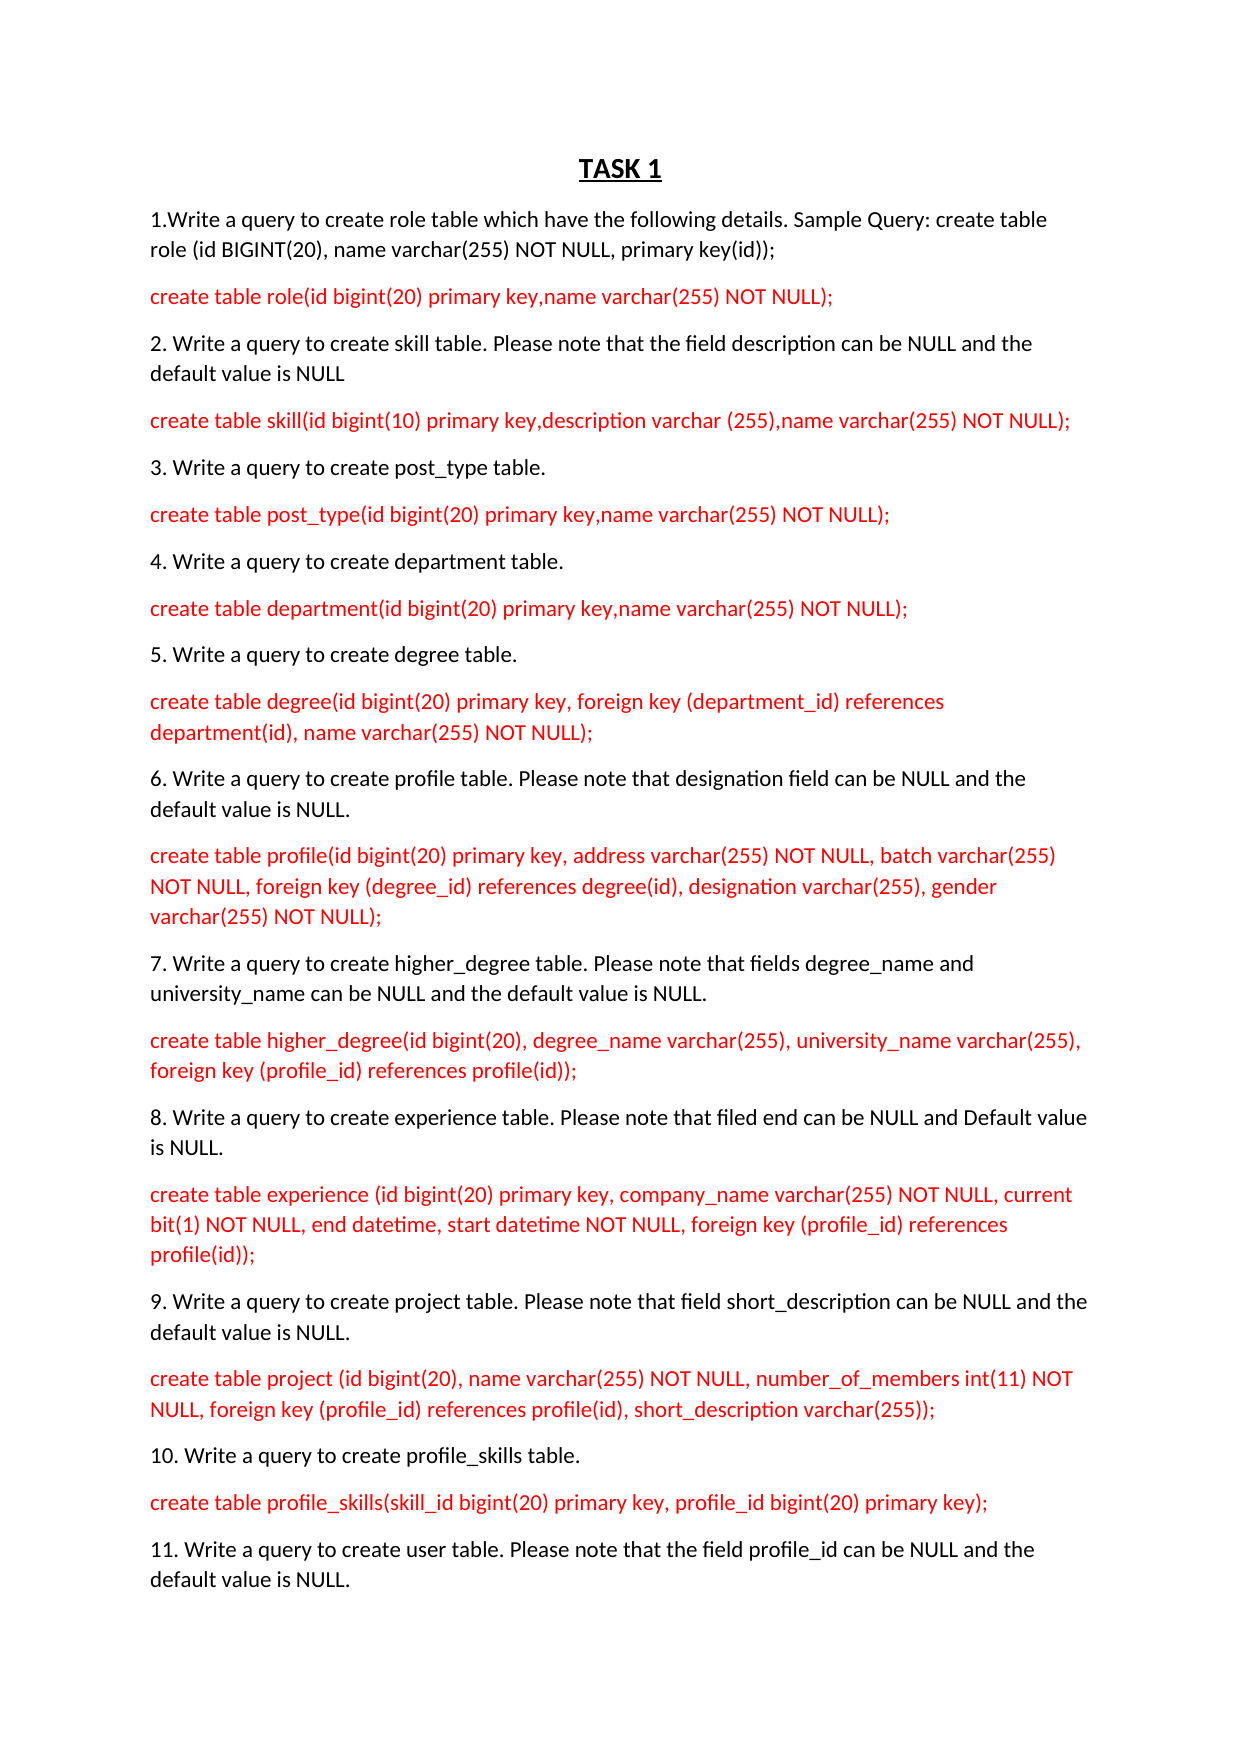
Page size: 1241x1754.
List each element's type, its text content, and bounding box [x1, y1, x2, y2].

text 6. Write a query to create profile table. Please note that designation field can be NULL and the default value is NULL. [150, 764, 1090, 823]
text create table profile_skills(skill_id bigint(20) primary key, profile_id bigint(20) primary key); [150, 1488, 1090, 1516]
text 9. Write a query to create project table. Please note that field short_description can be NULL and the default value is NULL. [150, 1287, 1090, 1346]
text 7. Write a query to create higher_degree table. Please note that fields degree_name and university_name can be NULL and the default value is NULL. [150, 949, 1090, 1007]
text 4. Write a query to create department table. [150, 547, 1090, 575]
text create table degree(id bigint(20) primary key, foreign key (department_id) references department(id), name varchar(255) NOT NULL); [150, 687, 1090, 746]
text create table role(id bigint(20) primary key,name varchar(255) NOT NULL); [150, 282, 1090, 310]
text create table higher_degree(id bigint(20), degree_name varchar(255), university_name varchar(255), foreign key (profile_id) references profile(id)); [150, 1026, 1090, 1084]
text 1.Write a query to create role table which have the following details. Sample Query: create table role (id BIGINT(20), name varchar(255) NOT NULL, primary key(id)); [150, 205, 1090, 263]
text create table skill(id bigint(10) primary key,description varchar (255),name varchar(255) NOT NULL); [150, 406, 1090, 434]
text 3. Write a query to create post_type table. [150, 453, 1090, 481]
text 8. Write a query to create experience table. Please note that filed end can be NULL and Default value is NULL. [150, 1103, 1090, 1161]
text 11. Write a query to create user table. Please note that the field profile_id can be NULL and the default value is NULL. [150, 1535, 1090, 1593]
text create table profile(id bigint(20) primary key, address varchar(255) NOT NULL, batch varchar(255) NOT NULL, foreign key (degree_id) references degree(id), designation varchar(255), gender varchar(255) NOT NULL); [150, 842, 1090, 930]
text create table department(id bigint(20) primary key,name varchar(255) NOT NULL); [150, 594, 1090, 622]
text TASK 1 [150, 150, 1090, 186]
text create table project (id bigint(20), name varchar(255) NOT NULL, number_of_members int(11) NOT NULL, foreign key (profile_id) references profile(id), short_description varchar(255)); [150, 1364, 1090, 1423]
text create table experience (id bigint(20) primary key, company_name varchar(255) NOT NULL, current bit(1) NOT NULL, end datetime, start datetime NOT NULL, foreign key (profile_id) references profile(id)); [150, 1180, 1090, 1268]
text 2. Write a query to create skill table. Please note that the field description can be NULL and the default value is NULL [150, 329, 1090, 387]
text 10. Write a query to create profile_skills table. [150, 1442, 1090, 1469]
text 5. Write a query to create degree table. [150, 641, 1090, 668]
text create table post_type(id bigint(20) primary key,name varchar(255) NOT NULL); [150, 500, 1090, 528]
